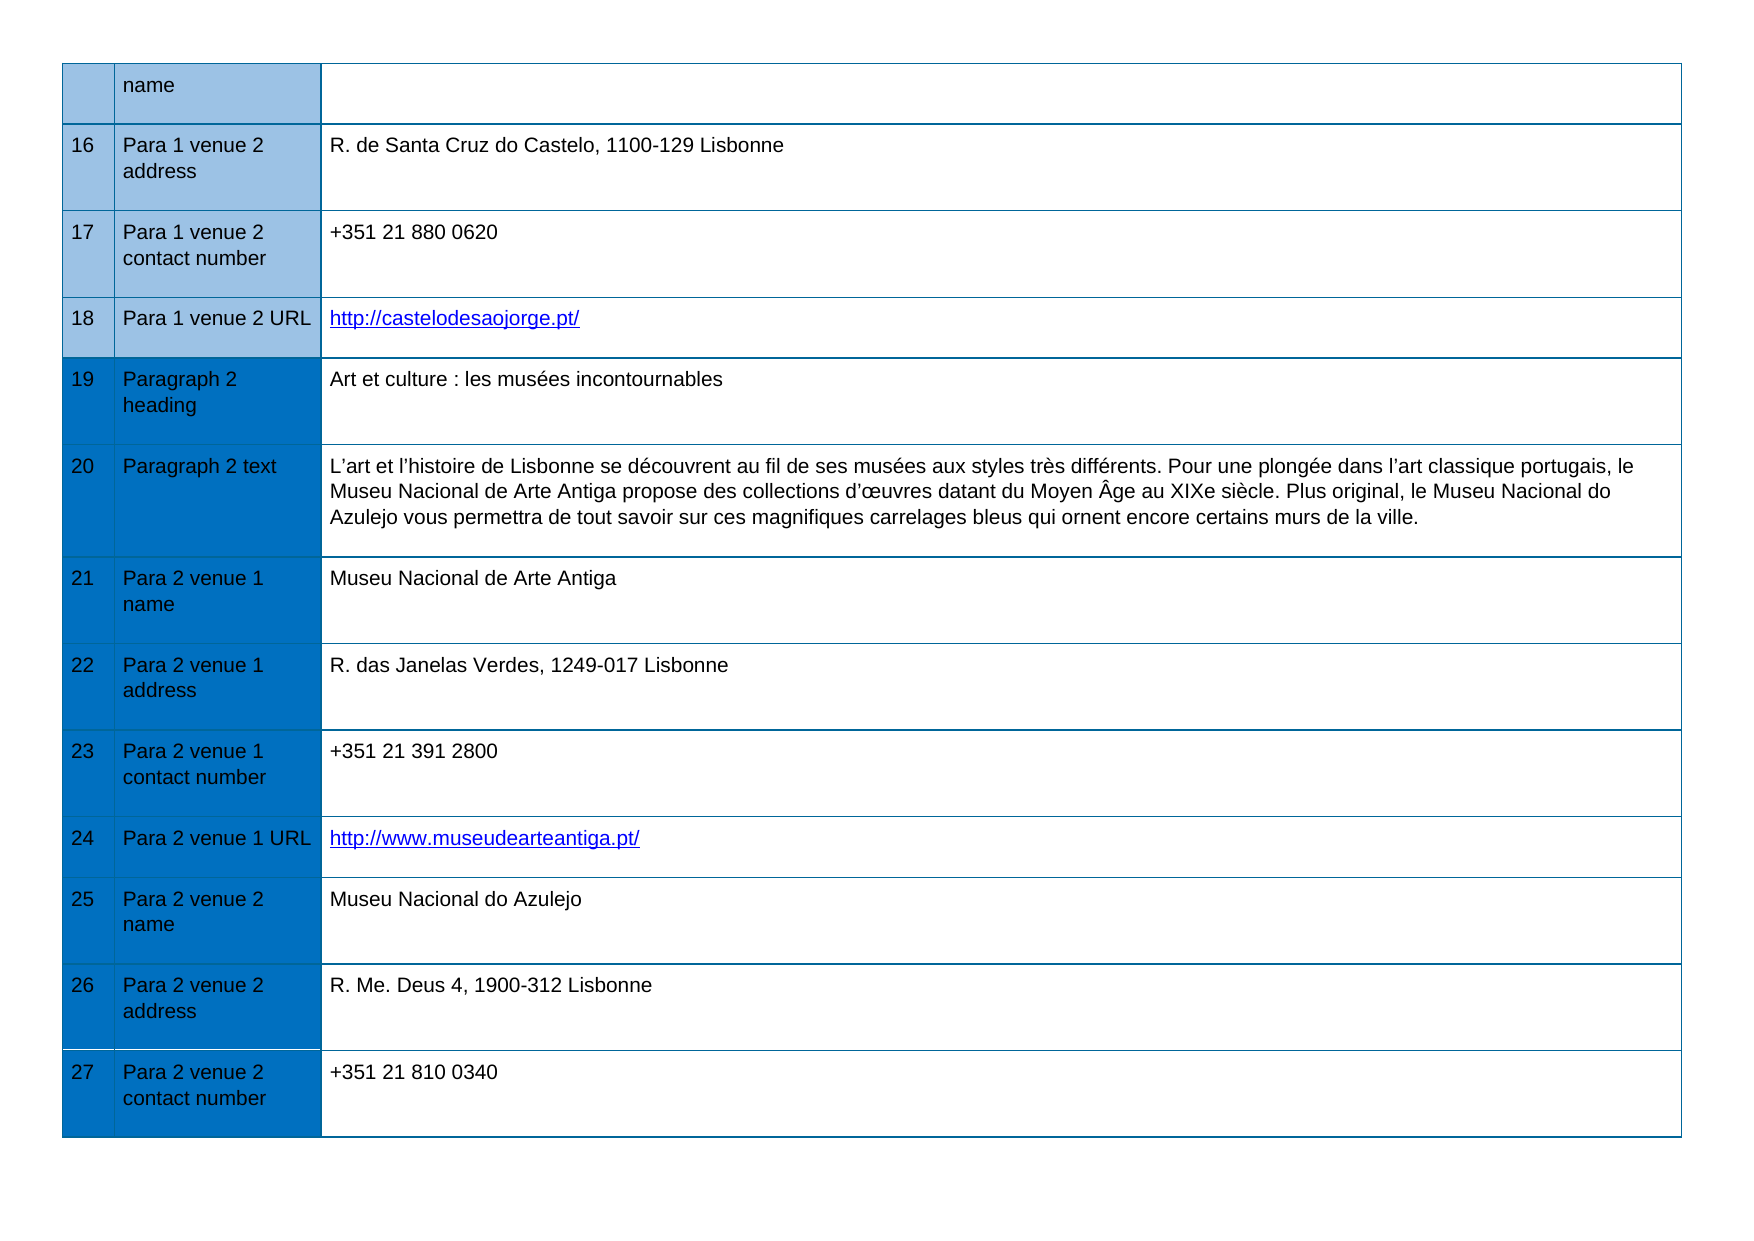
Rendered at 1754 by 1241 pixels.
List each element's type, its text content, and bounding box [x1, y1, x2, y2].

table_cell http://castelodesaojorge.pt/ [322, 298, 1681, 357]
table_cell 25 [63, 878, 114, 963]
table_cell Para 1 venue 2 URL [115, 298, 320, 357]
table_cell Para 2 venue 1 contact number [115, 731, 320, 816]
table_cell 26 [63, 965, 114, 1049]
table_cell Para 2 venue 2 address [115, 965, 320, 1049]
table_cell Museu Nacional de Arte Antiga [322, 558, 1681, 643]
table_cell 24 [63, 817, 114, 876]
table_cell Paragraph 2 text [115, 445, 320, 556]
table_cell +351 21 880 0620 [322, 211, 1681, 296]
table_cell 22 [63, 644, 114, 729]
table_cell R. das Janelas Verdes, 1249-017 Lisbonne [322, 644, 1681, 729]
table_cell Para 2 venue 1 address [115, 644, 320, 729]
table_cell http://www.museudearteantiga.pt/ [322, 817, 1681, 876]
table_cell Para 2 venue 2 name [115, 878, 320, 963]
table_cell R. Me. Deus 4, 1900-312 Lisbonne [322, 965, 1681, 1049]
table_cell R. de Santa Cruz do Castelo, 1100-129 Lisbonne [322, 125, 1681, 210]
table_cell 17 [63, 211, 114, 296]
table_cell +351 21 810 0340 [322, 1051, 1681, 1136]
table_cell 23 [63, 731, 114, 816]
table_cell L’art et l’histoire de Lisbonne se découvrent au fil de ses musées aux styles très différents. Pour une plongée dans l’art classique portugais, le Museu Nacional de Arte Antiga propose des collections d’œuvres datant du Moyen Âge au XIXe siècle. Plus original, le Museu Nacional do Azulejo vous permettra de tout savoir sur ces magnifiques carrelages bleus qui ornent encore certains murs de la ville. [322, 445, 1681, 556]
table_cell Para 2 venue 2 contact number [115, 1051, 320, 1136]
table_cell 21 [63, 558, 114, 643]
table_cell Paragraph 2 heading [115, 359, 320, 444]
table_cell Para 2 venue 1 name [115, 558, 320, 643]
table_cell 18 [63, 298, 114, 357]
table_cell Para 1 venue 2 contact number [115, 211, 320, 296]
table_cell 27 [63, 1051, 114, 1136]
table_cell 16 [63, 125, 114, 210]
table_cell 19 [63, 359, 114, 444]
table_cell Para 1 venue 2 name [115, 64, 320, 123]
table_cell 20 [63, 445, 114, 556]
table_cell Art et culture : les musées incontournables [322, 359, 1681, 444]
table_cell 15 [63, 64, 114, 123]
table_cell Para 2 venue 1 URL [115, 817, 320, 876]
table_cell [322, 64, 1681, 123]
table_cell Para 1 venue 2 address [115, 125, 320, 210]
table_cell +351 21 391 2800 [322, 731, 1681, 816]
table_cell Museu Nacional do Azulejo [322, 878, 1681, 963]
